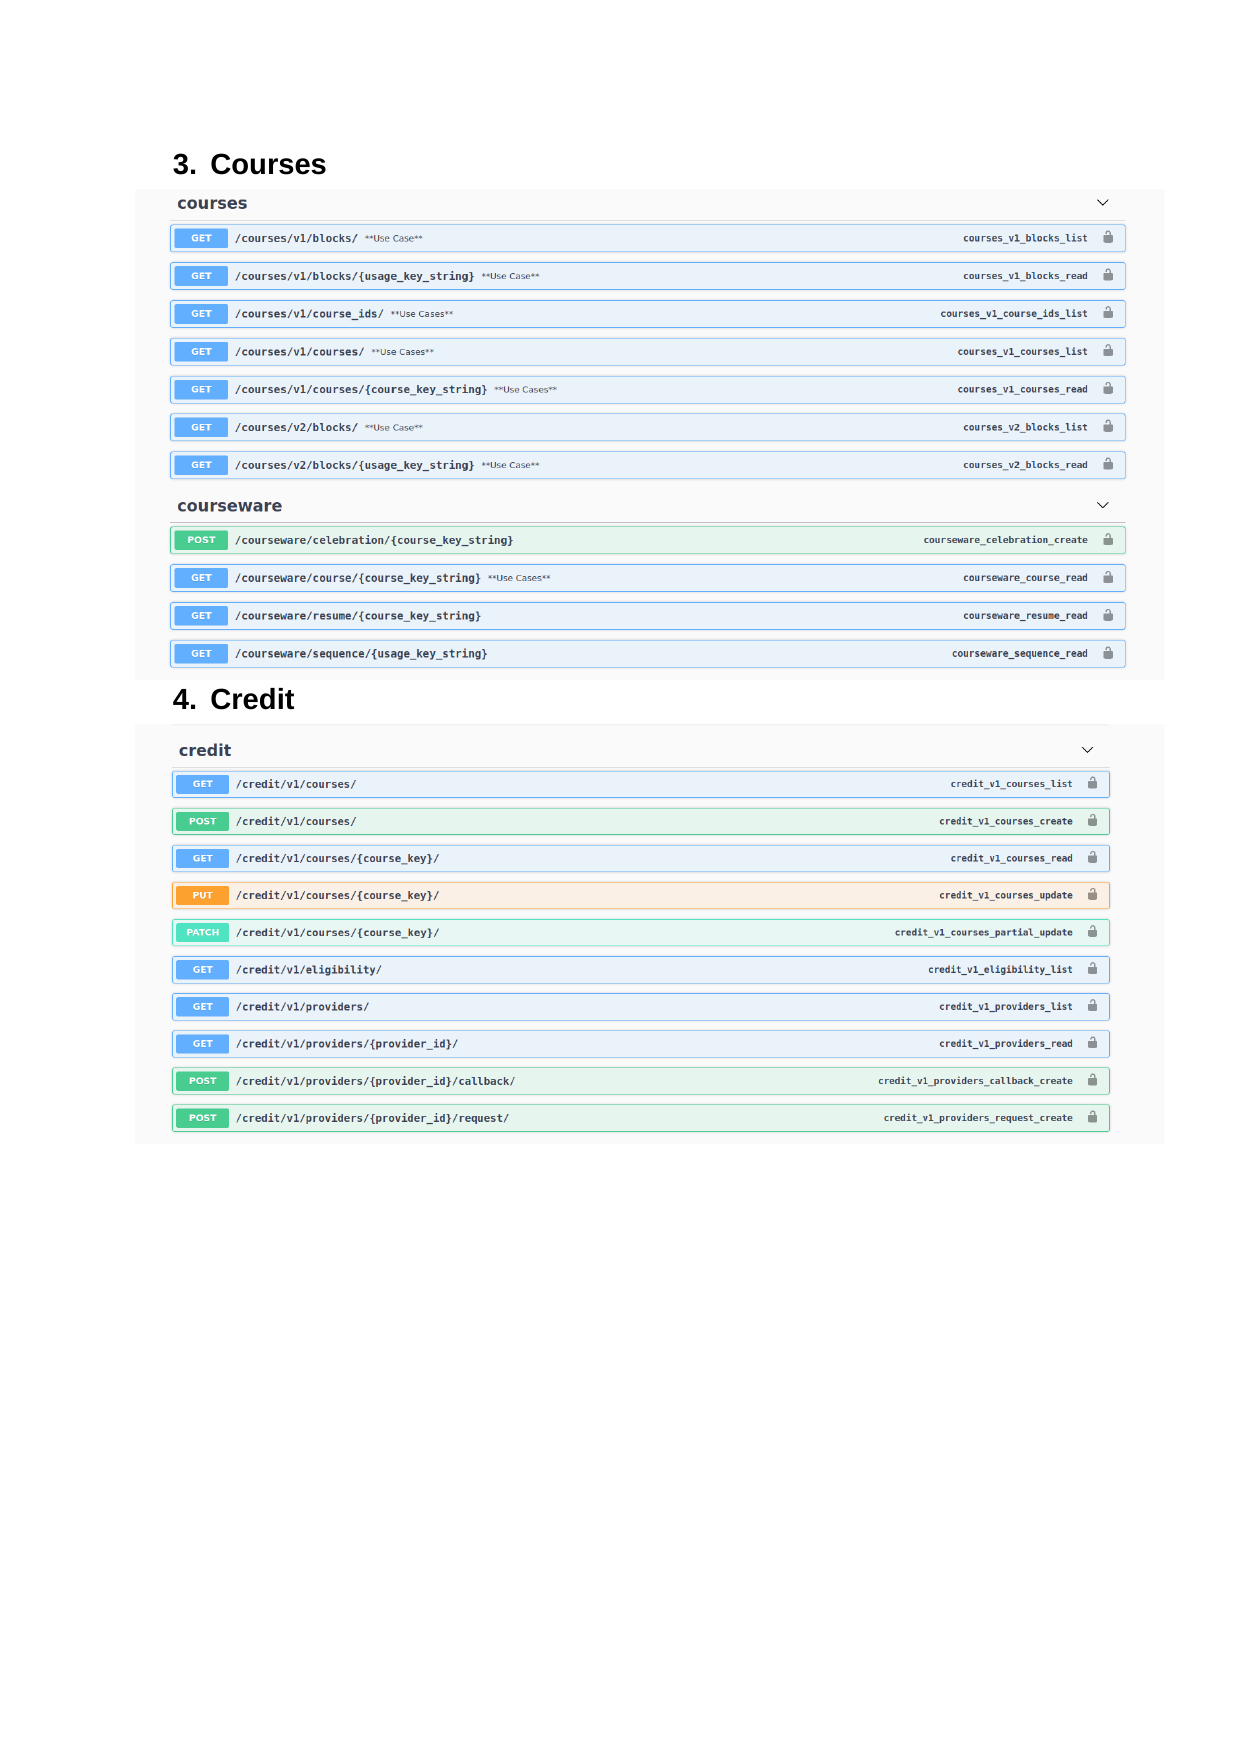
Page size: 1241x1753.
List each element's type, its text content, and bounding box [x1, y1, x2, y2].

picture [135, 724, 1165, 1144]
subtitle Courses [173, 147, 1095, 180]
subtitle Credit [173, 682, 1095, 715]
picture [135, 189, 1165, 680]
